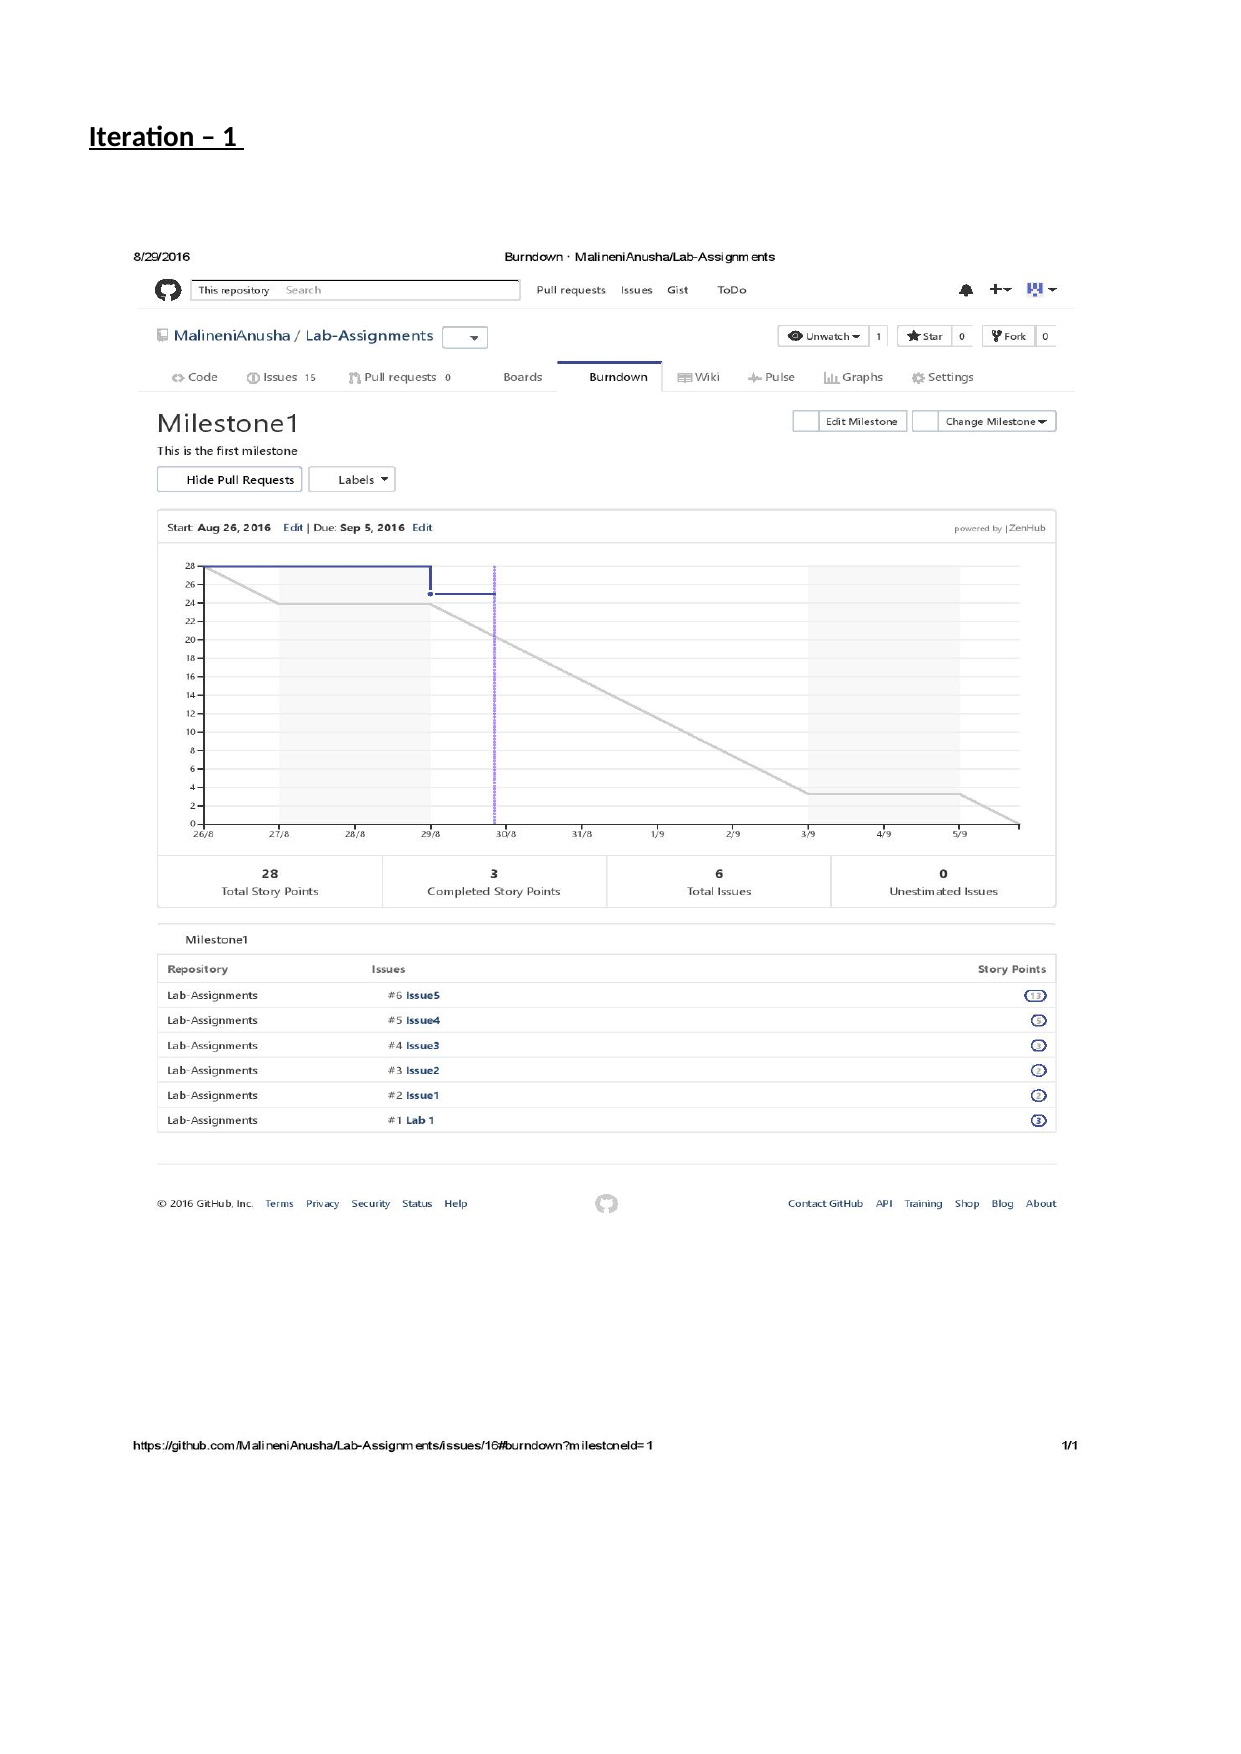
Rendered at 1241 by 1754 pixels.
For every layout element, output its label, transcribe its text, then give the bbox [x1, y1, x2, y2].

text Iteration – 1 [89, 118, 1122, 154]
picture [88, 228, 1123, 1474]
